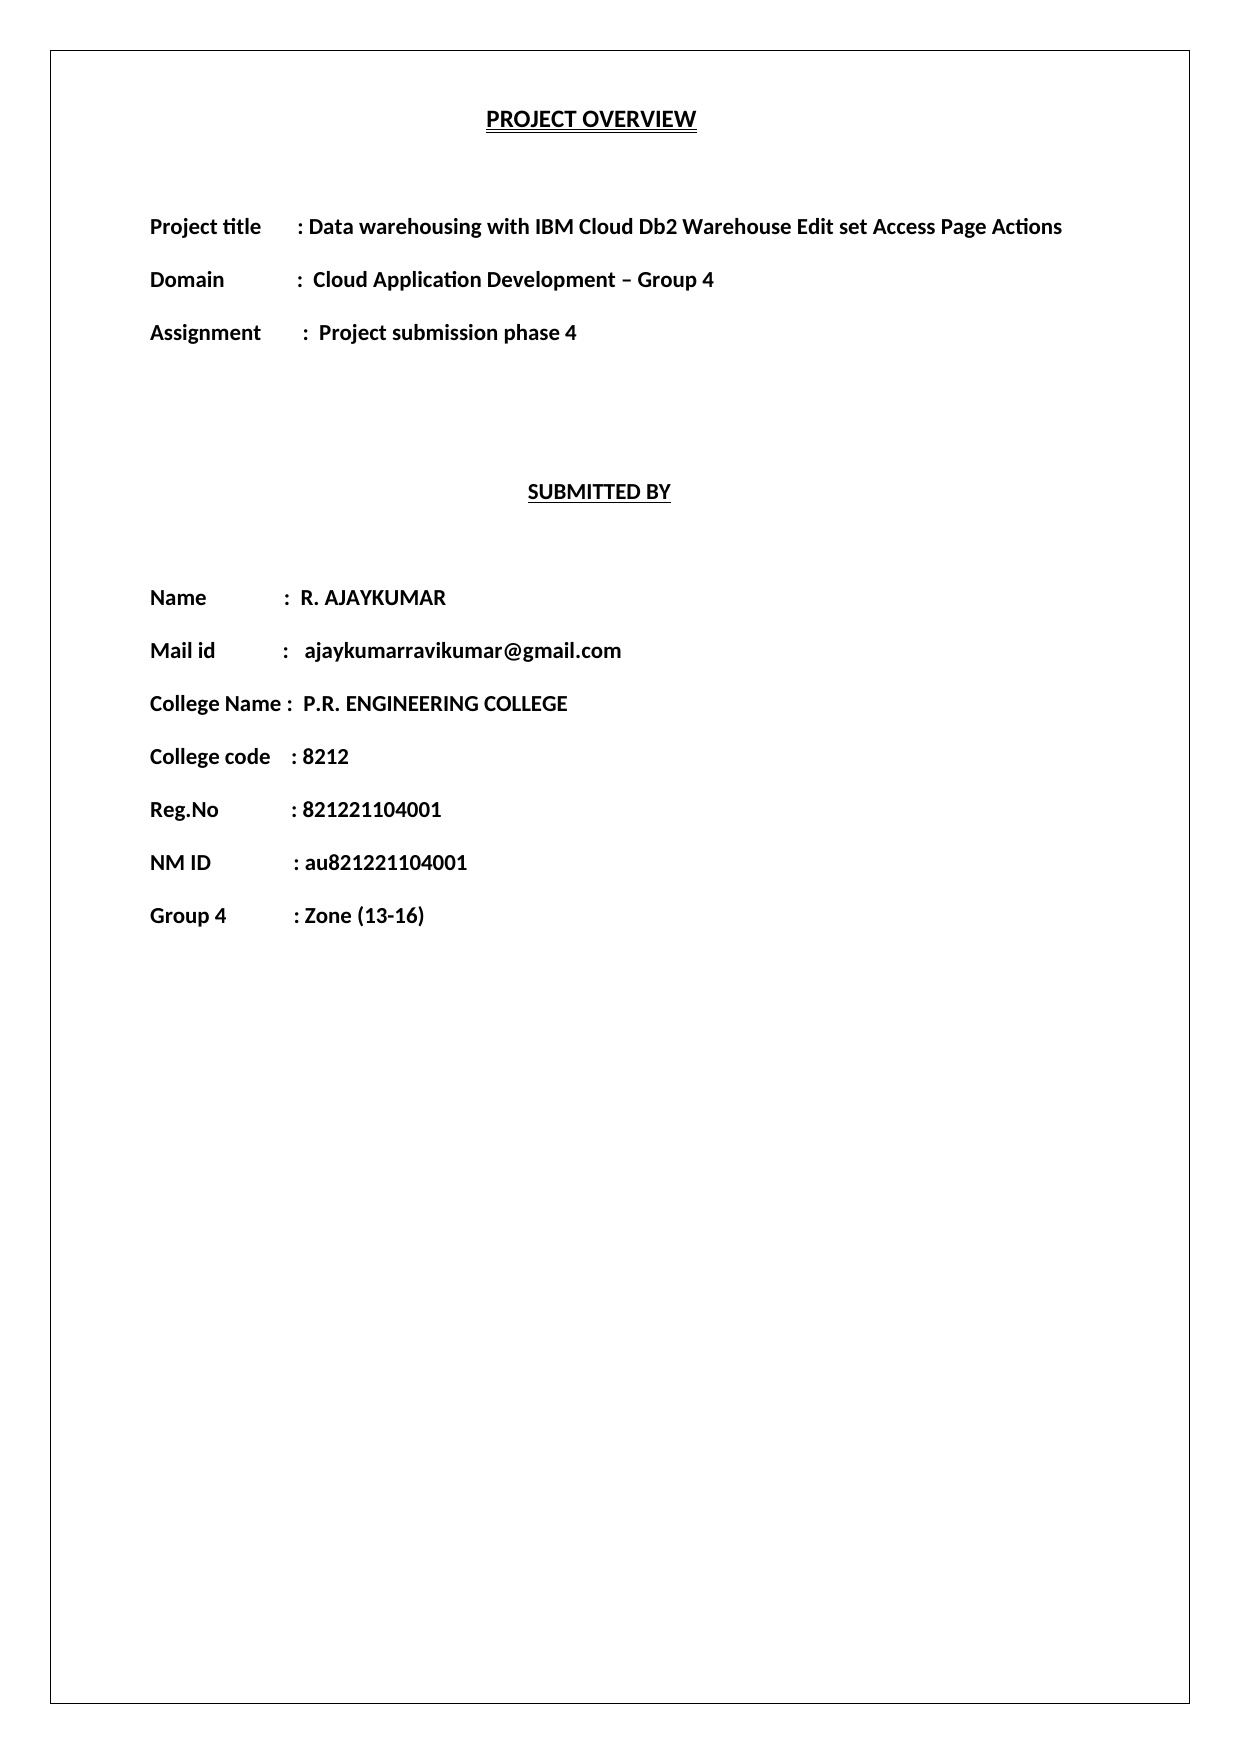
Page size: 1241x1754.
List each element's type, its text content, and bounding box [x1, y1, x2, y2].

text PROJECT OVERVIEW [150, 103, 1090, 134]
text Domain : Cloud Application Development – Group 4 [150, 265, 1090, 293]
text NM ID : au821221104001 [150, 848, 1090, 877]
text Project title : Data warehousing with IBM Cloud Db2 Warehouse Edit set Access Page Actions [150, 212, 1090, 240]
text Name : R. AJAYKUMAR [150, 583, 1090, 611]
text College Name : P.R. ENGINEERING COLLEGE [150, 689, 1090, 717]
text Assignment : Project submission phase 4 [150, 318, 1090, 346]
text College code : 8212 [150, 742, 1090, 771]
text Reg.No : 821221104001 [150, 796, 1090, 823]
text SUBMITTED BY [150, 477, 1090, 505]
text Group 4 : Zone (13-16) [150, 902, 1090, 929]
text Mail id : ajaykumarravikumar@gmail.com [150, 636, 1090, 664]
